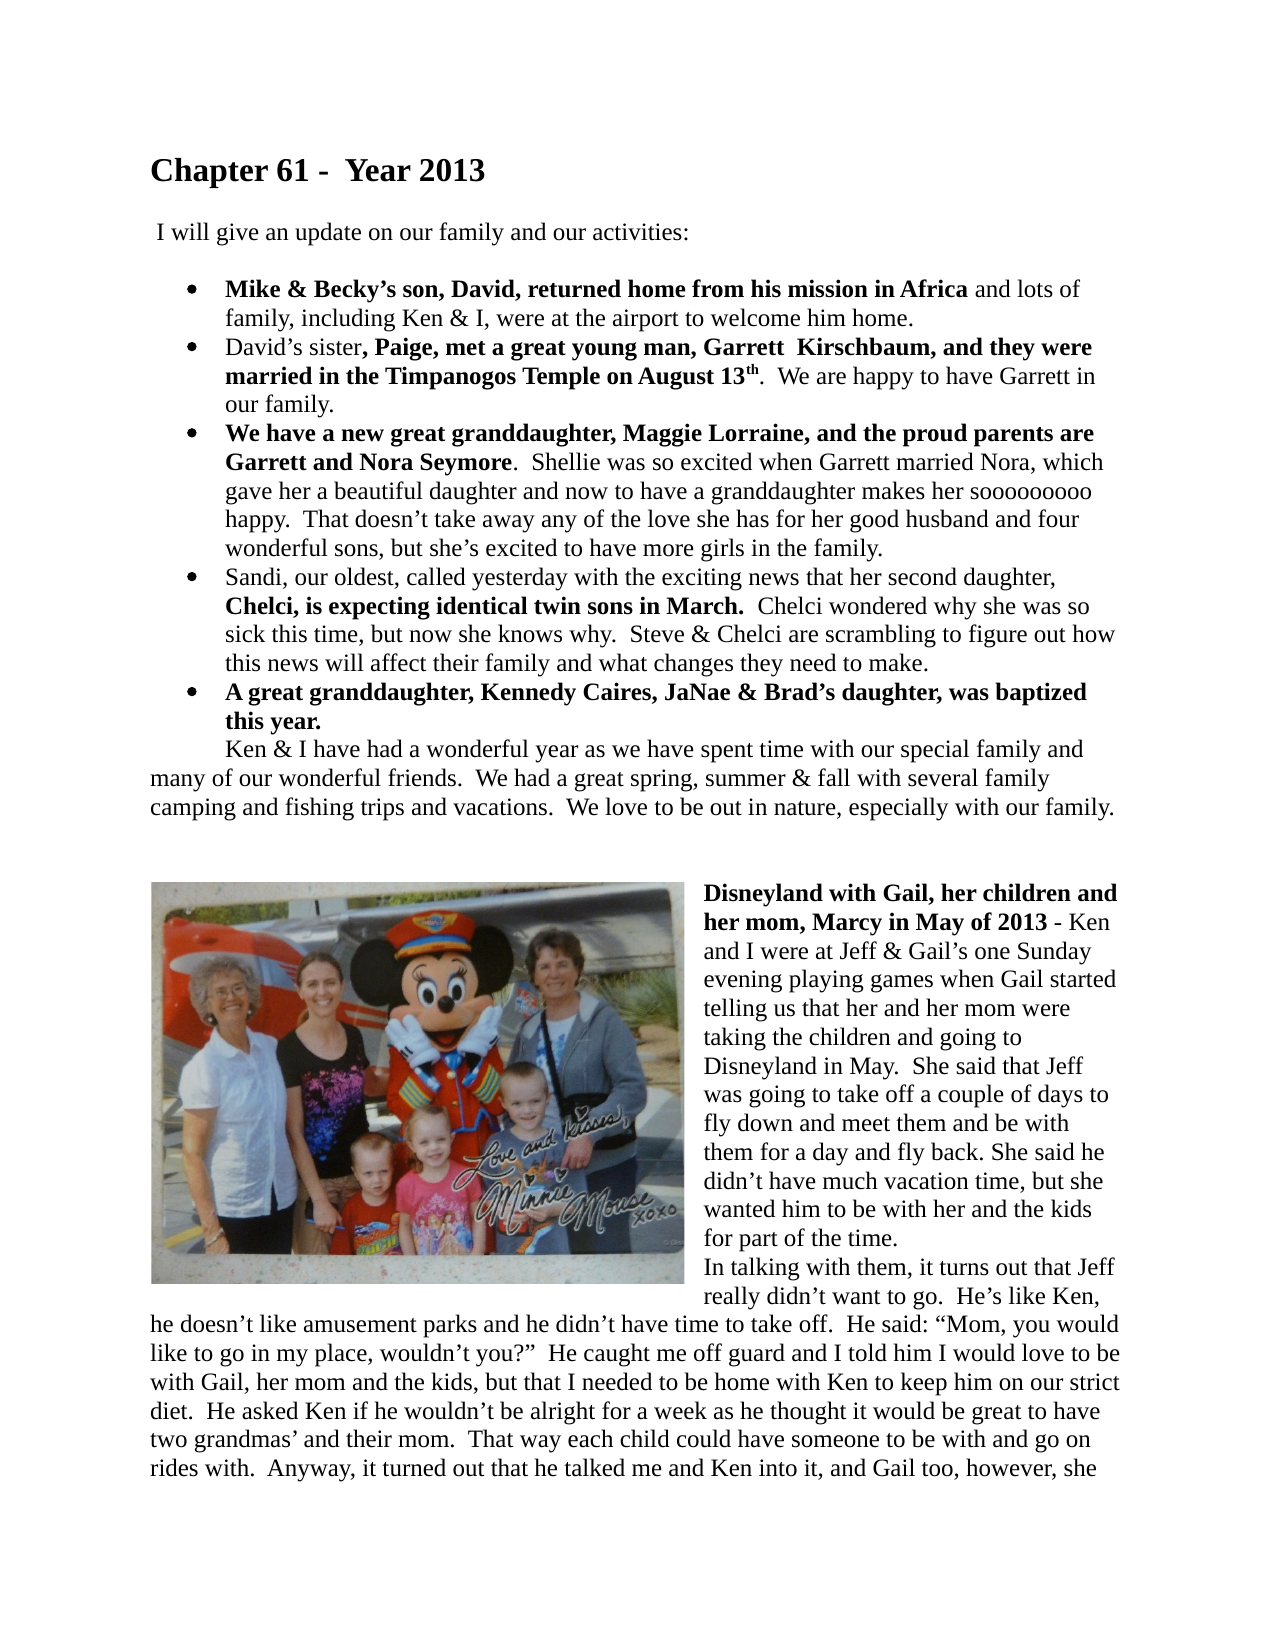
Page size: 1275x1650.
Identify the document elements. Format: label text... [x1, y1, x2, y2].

text I will give an update on our family and our activities: [150, 217, 1125, 246]
text Chapter 61 - Year 2013 [150, 150, 1125, 188]
list Sandi, our oldest, called yesterday with the exciting news that her second daughter, Chelci, is expecting identical twin sons in March. Chelci wondered why she was so sick this time, but now she knows why. Steve & Chelci are scrambling to figure out how this news will affect their family and what changes they need to make. [187, 562, 1125, 677]
list David’s sister, Paige, met a great young man, Garrett Kirschbaum, and they were married in the Timpanogos Temple on August 13th. We are happy to have Garrett in our family. [187, 332, 1125, 418]
list Mike & Becky’s son, David, returned home from his mission in Africa and lots of family, including Ken & I, were at the airport to welcome him home. [187, 274, 1125, 332]
list A great granddaughter, Kennedy Caires, JaNae & Brad’s daughter, was baptized this year. [187, 677, 1125, 734]
list We have a new great granddaughter, Maggie Lorraine, and the proud parents are Garrett and Nora Seymore. Shellie was so excited when Garrett married Nora, which gave her a beautiful daughter and now to have a granddaughter makes her sooooooooo happy. That doesn’t take away any of the love she has for her good husband and four wonderful sons, but she’s excited to have more girls in the family. [187, 418, 1125, 562]
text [150, 1252, 1125, 1482]
picture [150, 882, 685, 1283]
text Ken & I have had a wonderful year as we have spent time with our special family and many of our wonderful friends. We had a great spring, summer & fall with several family camping and fishing trips and vacations. We love to be out in nature, especially with our family. [150, 734, 1125, 821]
